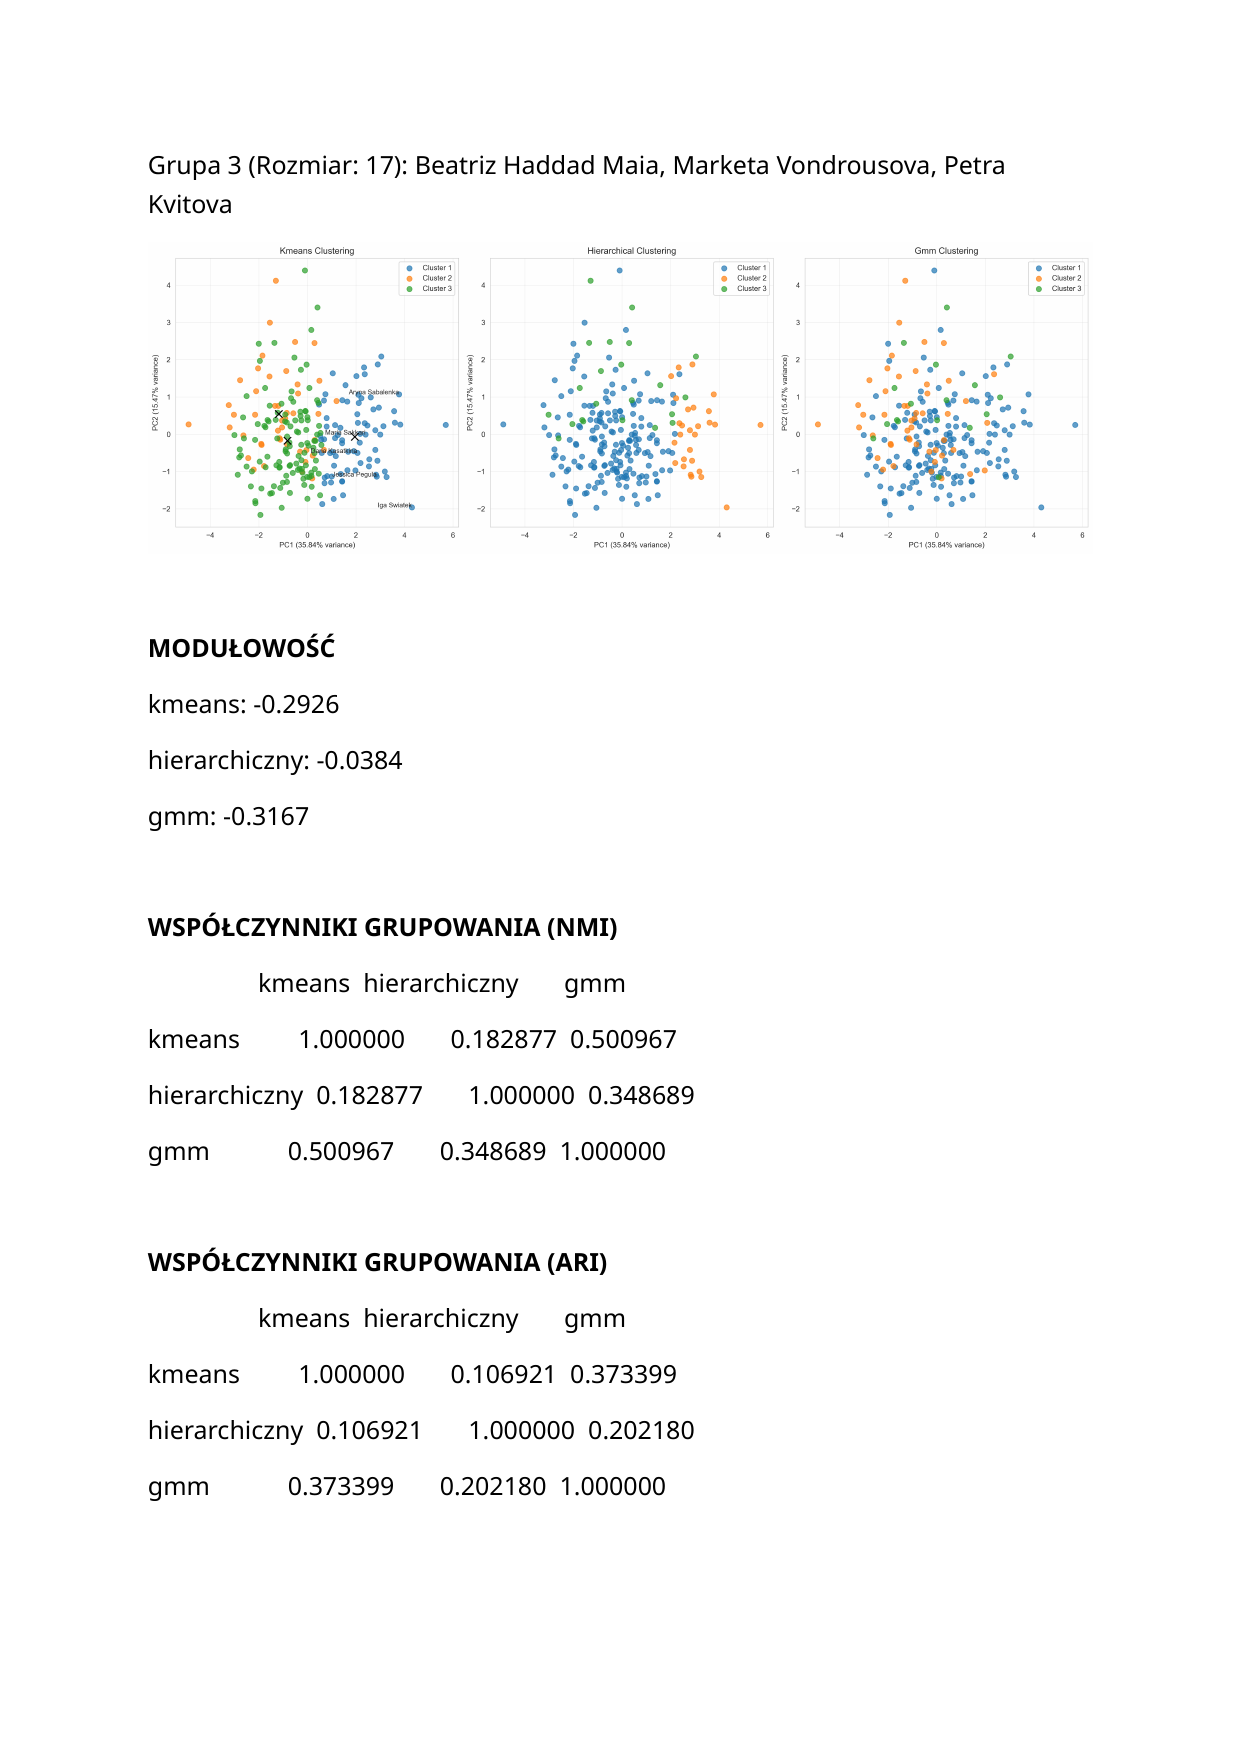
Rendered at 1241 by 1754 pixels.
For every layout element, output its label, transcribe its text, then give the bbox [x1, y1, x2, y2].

text Grupa 3 (Rozmiar: 17): Beatriz Haddad Maia, Marketa Vondrousova, Petra Kvitova [148, 148, 1093, 221]
text kmeans hierarchiczny gmm [148, 966, 1093, 1000]
text hierarchiczny: -0.0384 [148, 742, 1093, 776]
text hierarchiczny 0.106921 1.000000 0.202180 [148, 1412, 1093, 1446]
text gmm 0.373399 0.202180 1.000000 [148, 1468, 1093, 1502]
text kmeans 1.000000 0.182877 0.500967 [148, 1022, 1093, 1056]
text gmm: -0.3167 [148, 798, 1093, 832]
text WSPÓŁCZYNNIKI GRUPOWANIA (NMI) [148, 910, 1093, 944]
text WSPÓŁCZYNNIKI GRUPOWANIA (ARI) [148, 1245, 1093, 1279]
text kmeans: -0.2926 [148, 687, 1093, 721]
text hierarchiczny 0.182877 1.000000 0.348689 [148, 1077, 1093, 1111]
picture [147, 242, 1093, 554]
text gmm 0.500967 0.348689 1.000000 [148, 1133, 1093, 1167]
text kmeans hierarchiczny gmm [148, 1301, 1093, 1335]
text MODUŁOWOŚĆ [148, 631, 1093, 665]
text kmeans 1.000000 0.106921 0.373399 [148, 1357, 1093, 1391]
